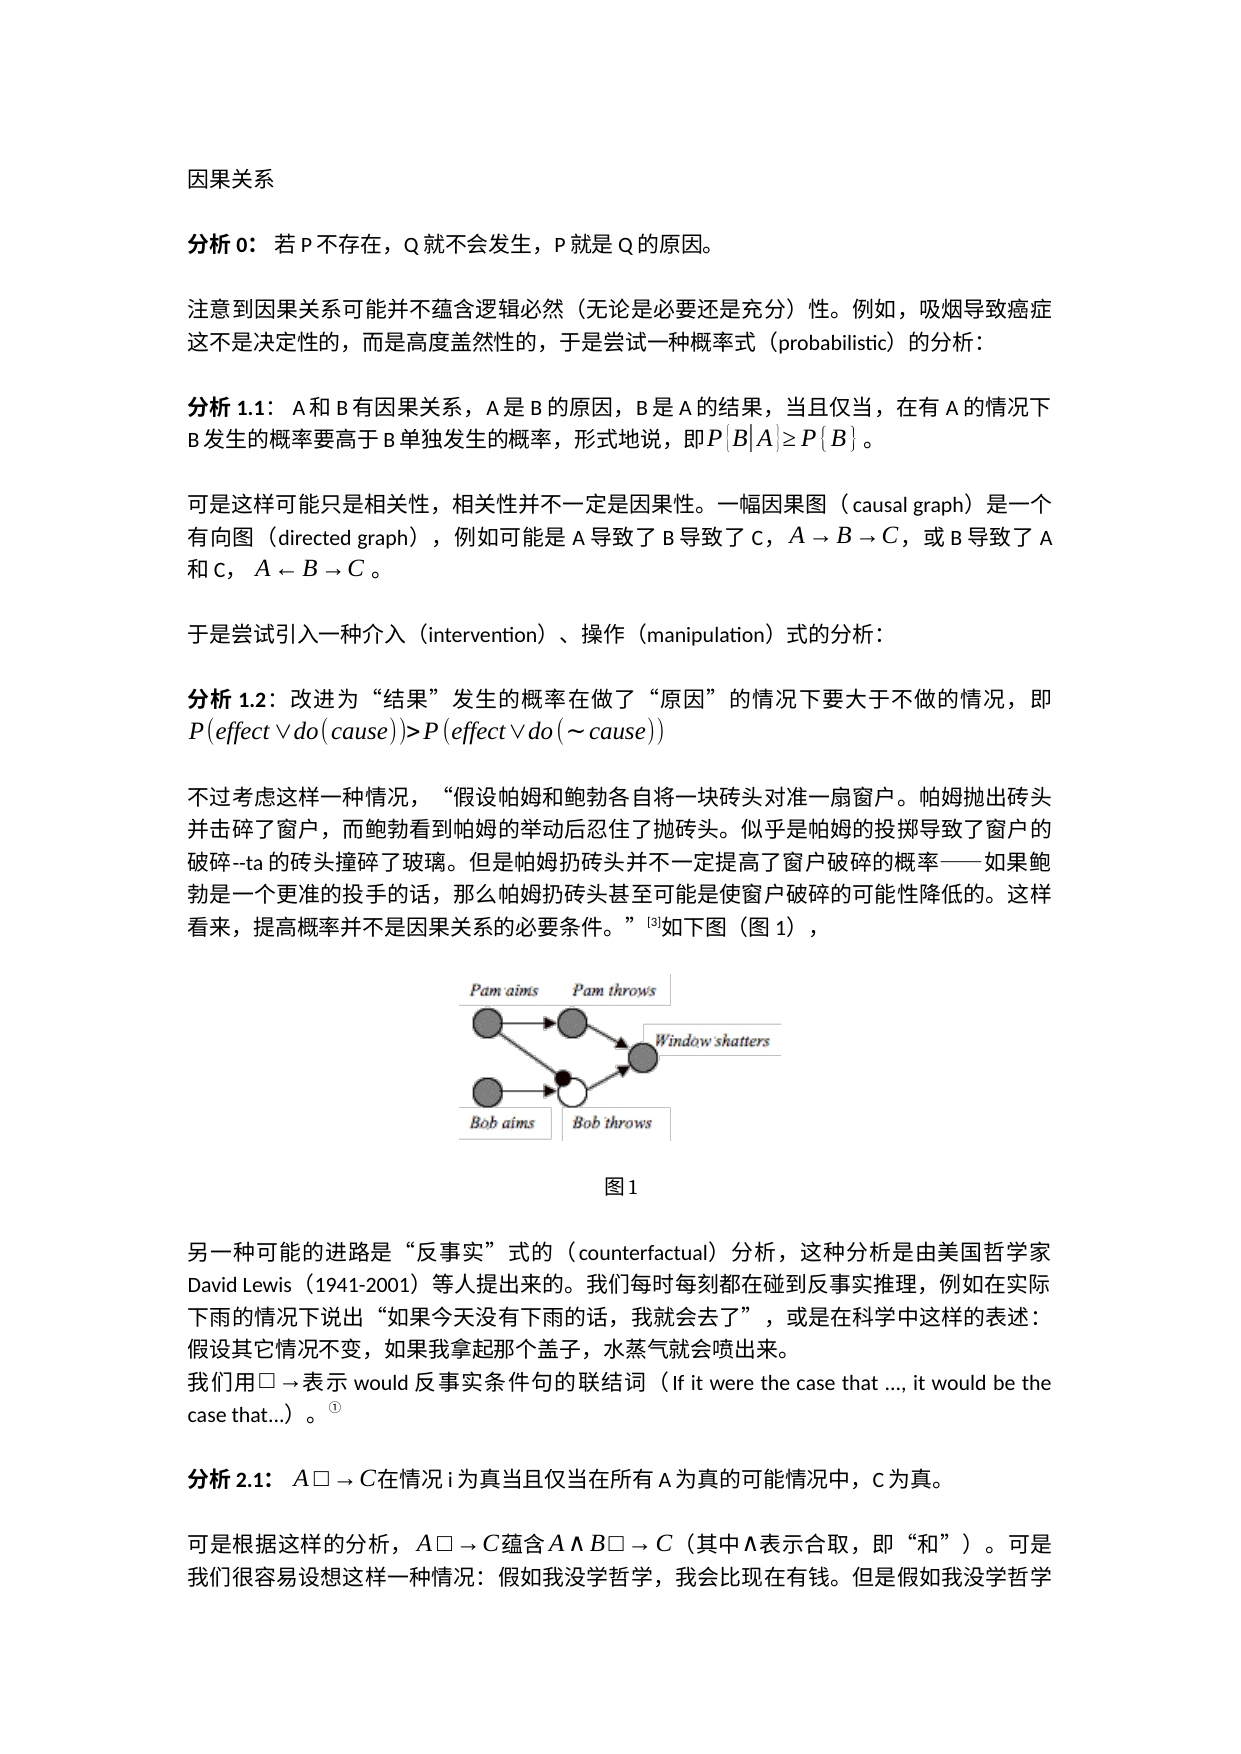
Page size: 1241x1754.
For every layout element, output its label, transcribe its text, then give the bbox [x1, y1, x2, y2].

text 分析1.1： A和B有因果关系，A是B的原因，B是A的结果，当且仅当，在有A的情况下B发生的概率要高于B单独发生的概率，形式地说，即 。 [187, 389, 1053, 454]
text 分析2.1： 在情况i为真当且仅当在所有A为真的可能情况中，C为真。 [187, 1462, 1053, 1494]
text 可是这样可能只是相关性，相关性并不一定是因果性。一幅因果图（causal graph）是一个有向图（directed graph），例如可能是A导致了B导致了C，，或B导致了A和C， 。 [187, 487, 1053, 584]
text 于是尝试引入一种介入（intervention）、操作（manipulation）式的分析： [187, 617, 1053, 649]
text 分析 0： 若P不存在，Q就不会发生，P就是Q的原因。 [187, 227, 1053, 259]
text 另一种可能的进路是“反事实”式的（counterfactual）分析，这种分析是由美国哲学家David Lewis（1941-2001）等人提出来的。我们每时每刻都在碰到反事实推理，例如在实际下雨的情况下说出“如果今天没有下雨的话，我就会去了”，或是在科学中这样的表述：假设其它情况不变，如果我拿起那个盖子，水蒸气就会喷出来。 [187, 1234, 1053, 1364]
text 不过考虑这样一种情况，“假设帕姆和鲍勃各自将一块砖头对准一扇窗户。帕姆抛出砖头并击碎了窗户，而鲍勃看到帕姆的举动后忍住了抛砖头。似乎是帕姆的投掷导致了窗户的破碎--ta的砖头撞碎了玻璃。但是帕姆扔砖头并不一定提高了窗户破碎的概率——如果鲍勃是一个更准的投手的话，那么帕姆扔砖头甚至可能是使窗户破碎的可能性降低的。这样看来，提高概率并不是因果关系的必要条件。”[3]如下图（图1）， [187, 779, 1053, 942]
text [187, 1527, 1053, 1592]
picture [459, 974, 782, 1141]
text 因果关系 [187, 162, 1053, 194]
text 我们用表示would反事实条件句的联结词（If it were the case that ..., it would be the case that...）。① [187, 1364, 1053, 1429]
text 注意到因果关系可能并不蕴含逻辑必然（无论是必要还是充分）性。例如，吸烟导致癌症，这不是决定性的，而是高度盖然性的，于是尝试一种概率式（probabilistic）的分析： [187, 292, 1053, 357]
text 分析1.2：改进为“结果”发生的概率在做了“原因”的情况下要大于不做的情况，即 [187, 682, 1053, 747]
